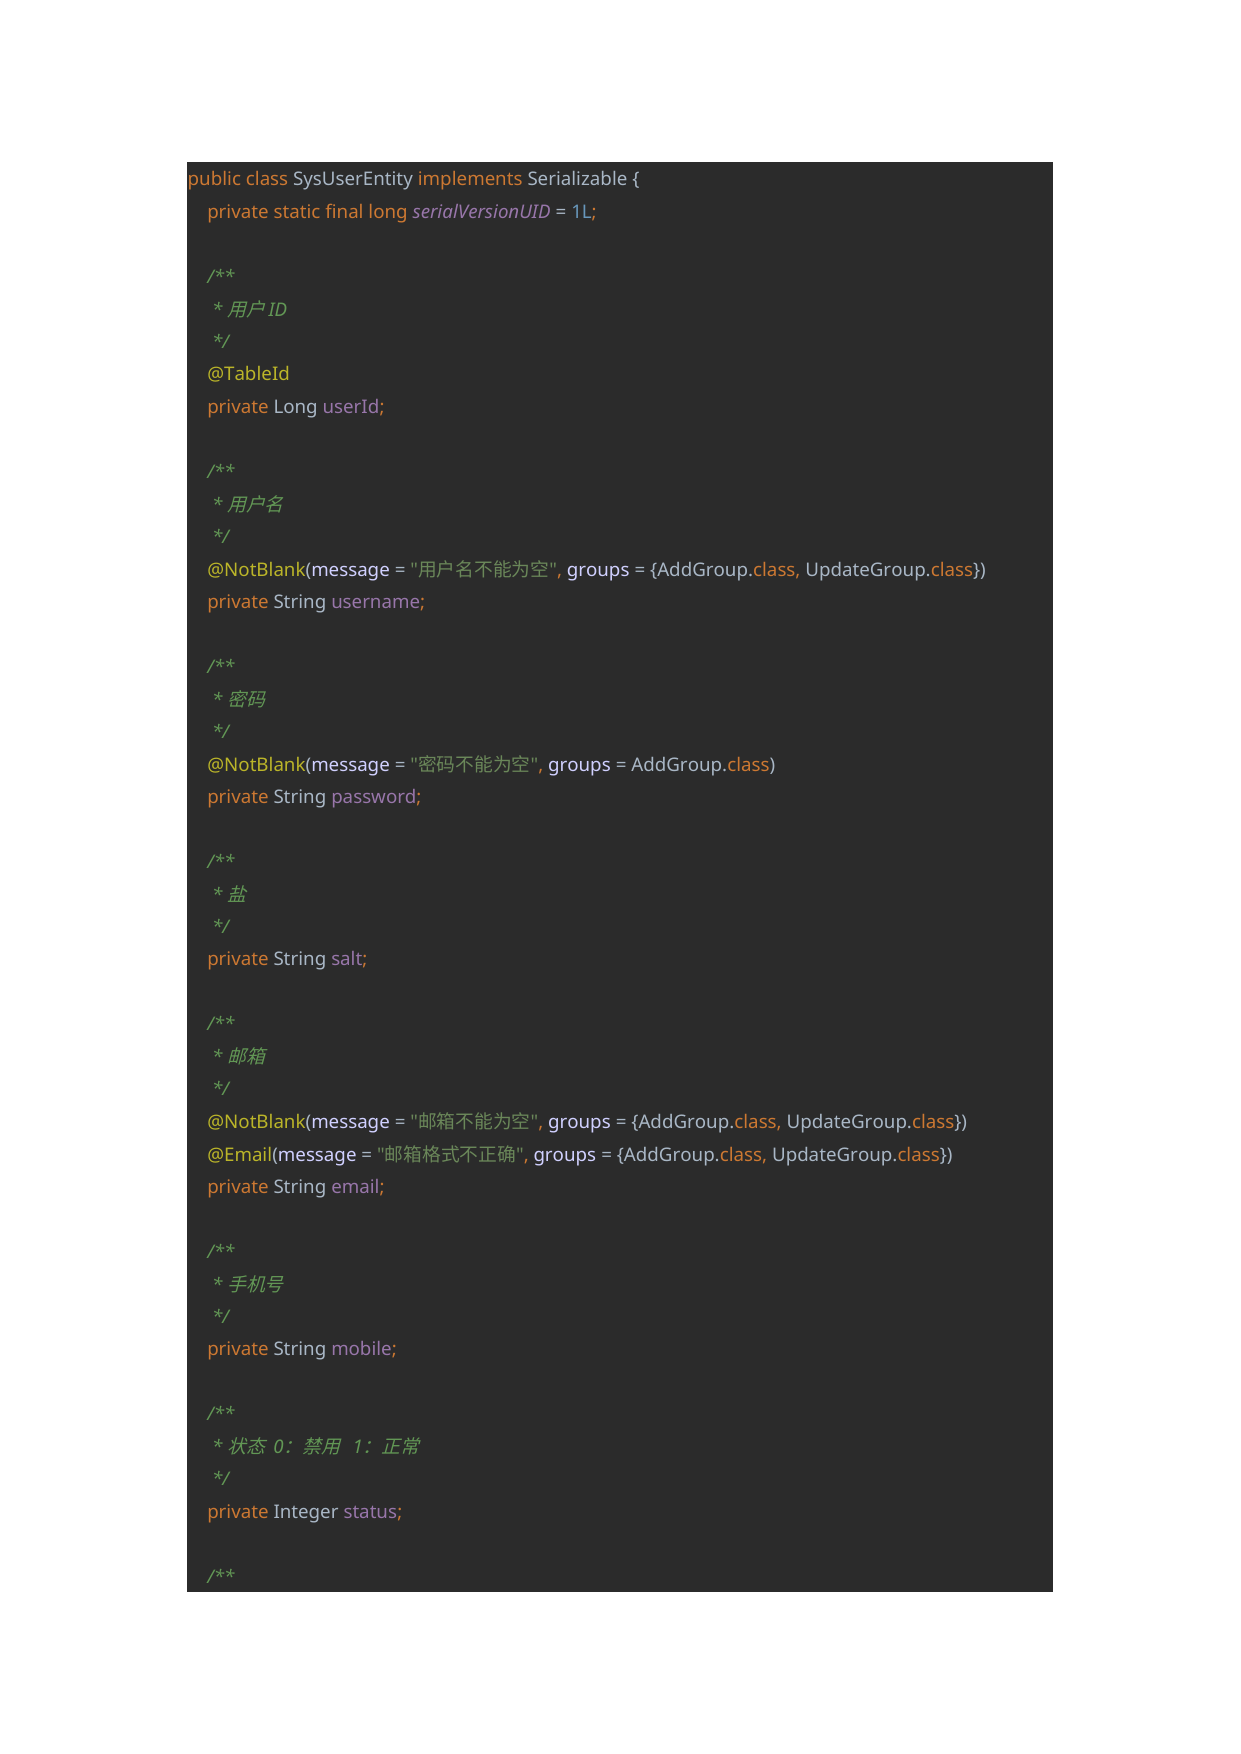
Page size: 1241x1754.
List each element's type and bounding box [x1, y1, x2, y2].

text [187, 162, 1053, 1592]
